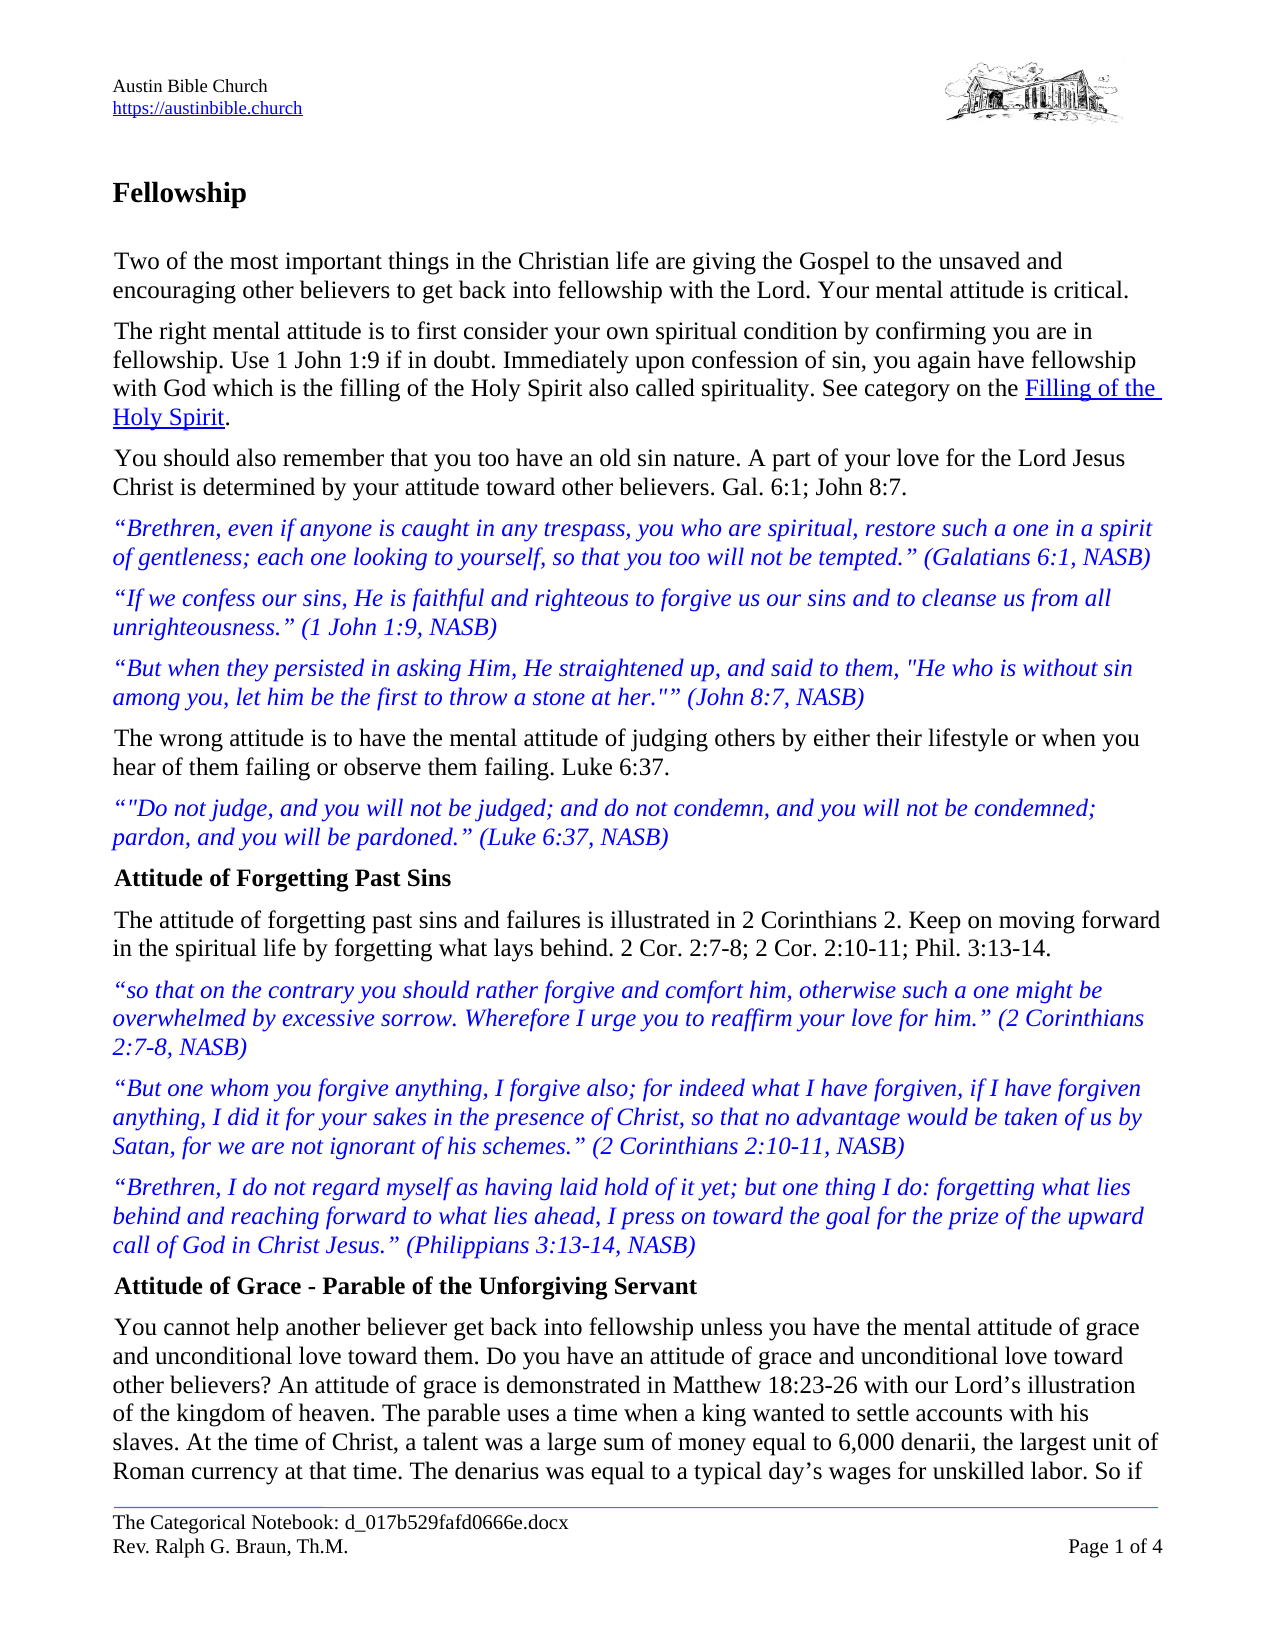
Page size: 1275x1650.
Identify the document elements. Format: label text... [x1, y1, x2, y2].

text The attitude of forgetting past sins and failures is illustrated in 2 Corinthians 2. Keep on moving forward in the spiritual life by forgetting what lays behind. 2 Cor. 2:7-8; 2 Cor. 2:10-11; Phil. 3:13-14. [112, 905, 1162, 962]
text Attitude of Grace - Parable of the Unforgiving Servant [112, 1271, 1162, 1300]
text Two of the most important things in the Christian life are giving the Gospel to the unsaved and encouraging other believers to get back into fellowship with the Lord. Your mental attitude is critical. [112, 246, 1162, 303]
text “Brethren, even if anyone is caught in any trespass, you who are spiritual, restore such a one in a spirit of gentleness; each one looking to yourself, so that you too will not be tempted.” (Galatians 6:1, NASB) [112, 513, 1162, 571]
text The right mental attitude is to first consider your own spiritual condition by confirming you are in fellowship. Use 1 John 1:9 if in doubt. Immediately upon confession of sin, you again have fellowship with God which is the filling of the Holy Spirit also called spirituality. See category on the Filling of the Holy Spirit. [112, 316, 1162, 431]
text “But when they persisted in asking Him, He straightened up, and said to them, "He who is without sin among you, let him be the first to throw a stone at her."” (John 8:7, NASB) [112, 653, 1162, 711]
text “"Do not judge, and you will not be judged; and do not condemn, and you will not be condemned; pardon, and you will be pardoned.” (Luke 6:37, NASB) [112, 793, 1162, 851]
text “If we confess our sins, He is faithful and righteous to forgive us our sins and to cleanse us from all unrighteousness.” (1 John 1:9, NASB) [112, 583, 1162, 641]
text “so that on the contrary you should rather forgive and comfort him, otherwise such a one might be overwhelmed by excessive sorrow. Wherefore I urge you to reaffirm your love for him.” (2 Corinthians 2:7-8, NASB) [112, 975, 1162, 1061]
text You should also remember that you too have an old sin nature. A part of your love for the Lord Jesus Christ is determined by your attitude toward other believers. Gal. 6:1; John 8:7. [112, 443, 1162, 501]
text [112, 1312, 1162, 1485]
subtitle Fellowship [112, 175, 1162, 208]
text “But one whom you forgive anything, I forgive also; for indeed what I have forgiven, if I have forgiven anything, I did it for your sakes in the presence of Christ, so that no advantage would be taken of us by Satan, for we are not ignorant of his schemes.” (2 Corinthians 2:10-11, NASB) [112, 1073, 1162, 1160]
text The wrong attitude is to have the mental attitude of judging others by either their lifestyle or when you hear of them failing or observe them failing. Luke 6:37. [112, 723, 1162, 781]
picture [944, 58, 1124, 125]
text “Brethren, I do not regard myself as having laid hold of it yet; but one thing I do: forgetting what lies behind and reaching forward to what lies ahead, I press on toward the goal for the prize of the upward call of God in Christ Jesus.” (Philippians 3:13-14, NASB) [112, 1172, 1162, 1258]
text Attitude of Forgetting Past Sins [112, 863, 1162, 892]
